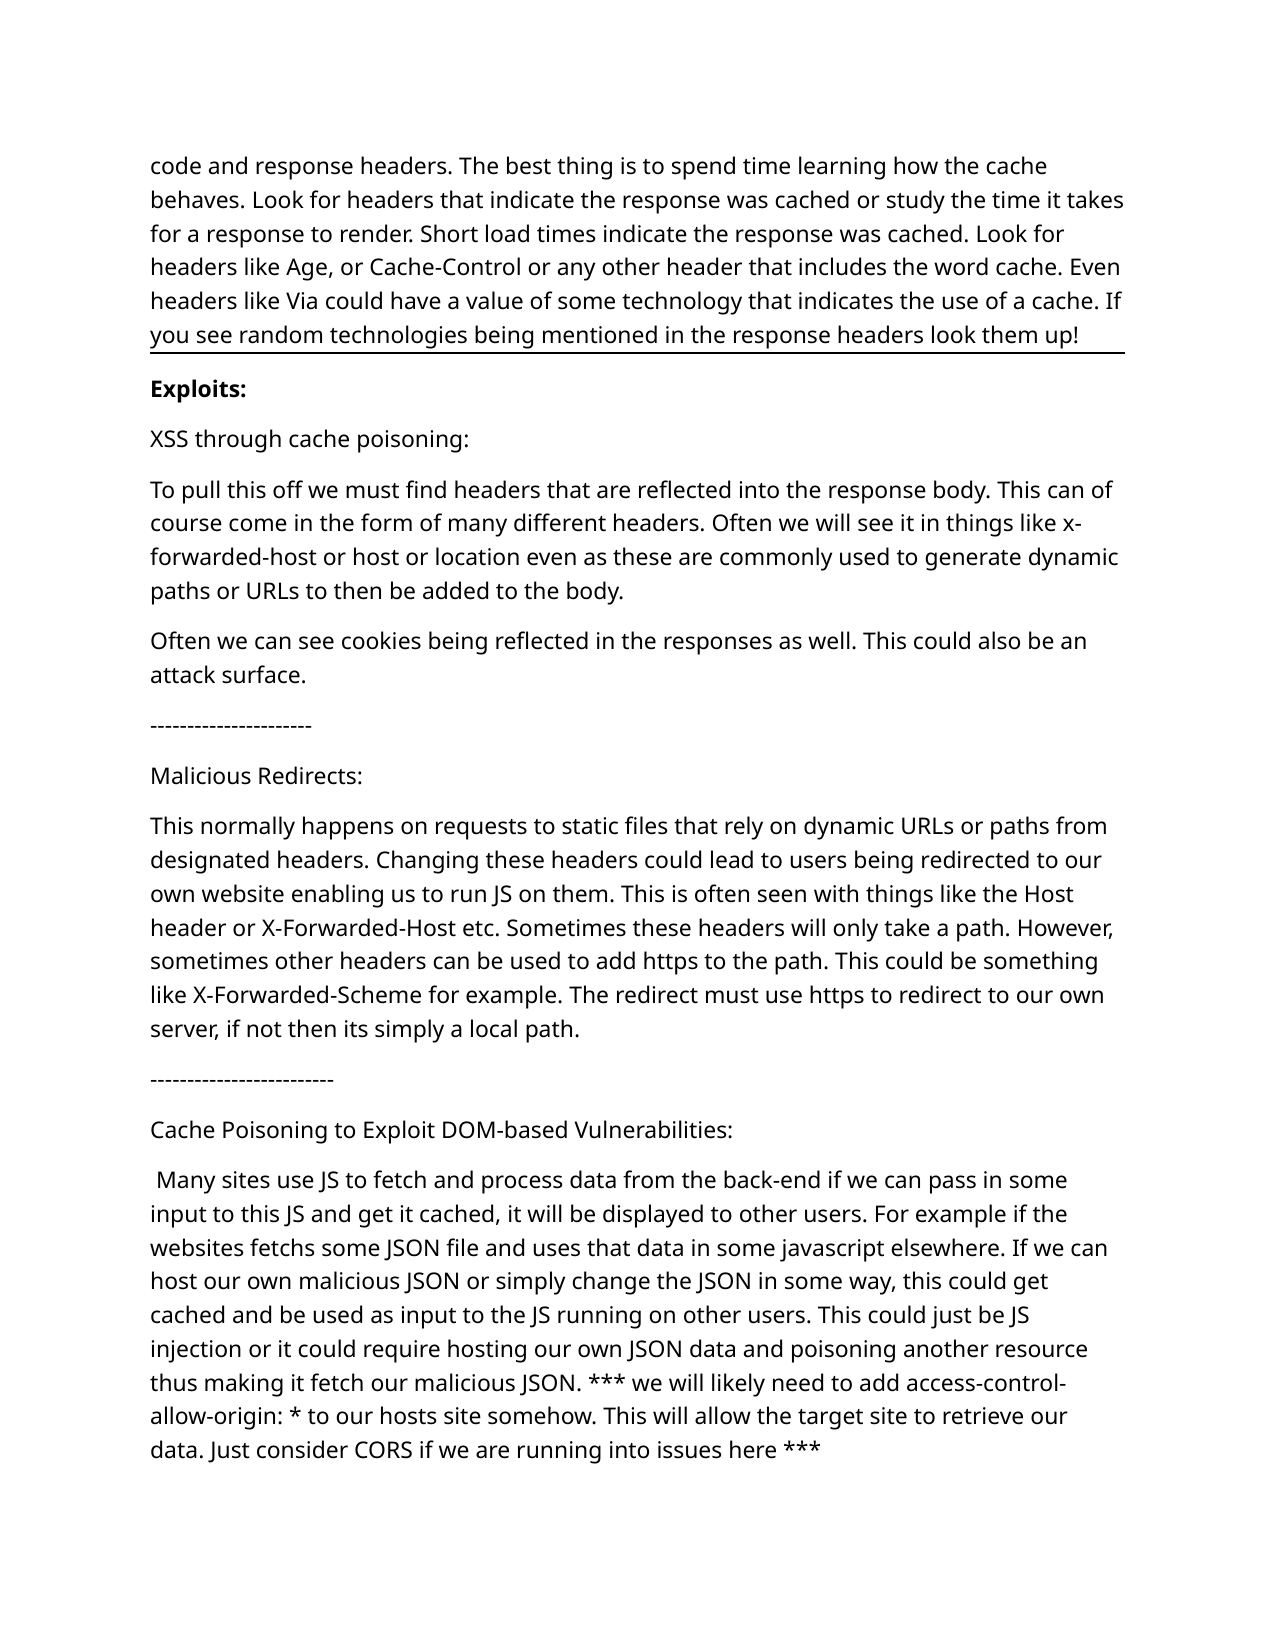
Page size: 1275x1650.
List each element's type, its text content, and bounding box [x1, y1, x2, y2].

text Exploits: [150, 373, 1125, 404]
text Cache Poisoning to Exploit DOM-based Vulnerabilities: [150, 1114, 1125, 1145]
text This normally happens on requests to static files that rely on dynamic URLs or paths from designated headers. Changing these headers could lead to users being redirected to our own website enabling us to run JS on them. This is often seen with things like the Host header or X-Forwarded-Host etc. Sometimes these headers will only take a path. However, sometimes other headers can be used to add https to the path. This could be something like X-Forwarded-Scheme for example. The redirect must use https to redirect to our own server, if not then its simply a local path. [150, 810, 1125, 1044]
text Many sites use JS to fetch and process data from the back-end if we can pass in some input to this JS and get it cached, it will be displayed to other users. For example if the websites fetchs some JSON file and uses that data in some javascript elsewhere. If we can host our own malicious JSON or simply change the JSON in some way, this could get cached and be used as input to the JS running on other users. This could just be JS injection or it could require hosting our own JSON data and poisoning another resource thus making it fetch our malicious JSON. *** we will likely need to add access-control-allow-origin: * to our hosts site somehow. This will allow the target site to retrieve our data. Just consider CORS if we are running into issues here *** [150, 1164, 1125, 1465]
text To pull this off we must find headers that are reflected into the response body. This can of course come in the form of many different headers. Often we will see it in things like x-forwarded-host or host or location even as these are commonly used to generate dynamic paths or URLs to then be added to the body. [150, 474, 1125, 606]
text Malicious Redirects: [150, 760, 1125, 791]
text XSS through cache poisoning: [150, 423, 1125, 454]
text Often we can see cookies being reflected in the responses as well. This could also be an attack surface. [150, 625, 1125, 690]
text ------------------------- [150, 1063, 1125, 1094]
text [150, 150, 1125, 352]
text ---------------------- [150, 709, 1125, 741]
